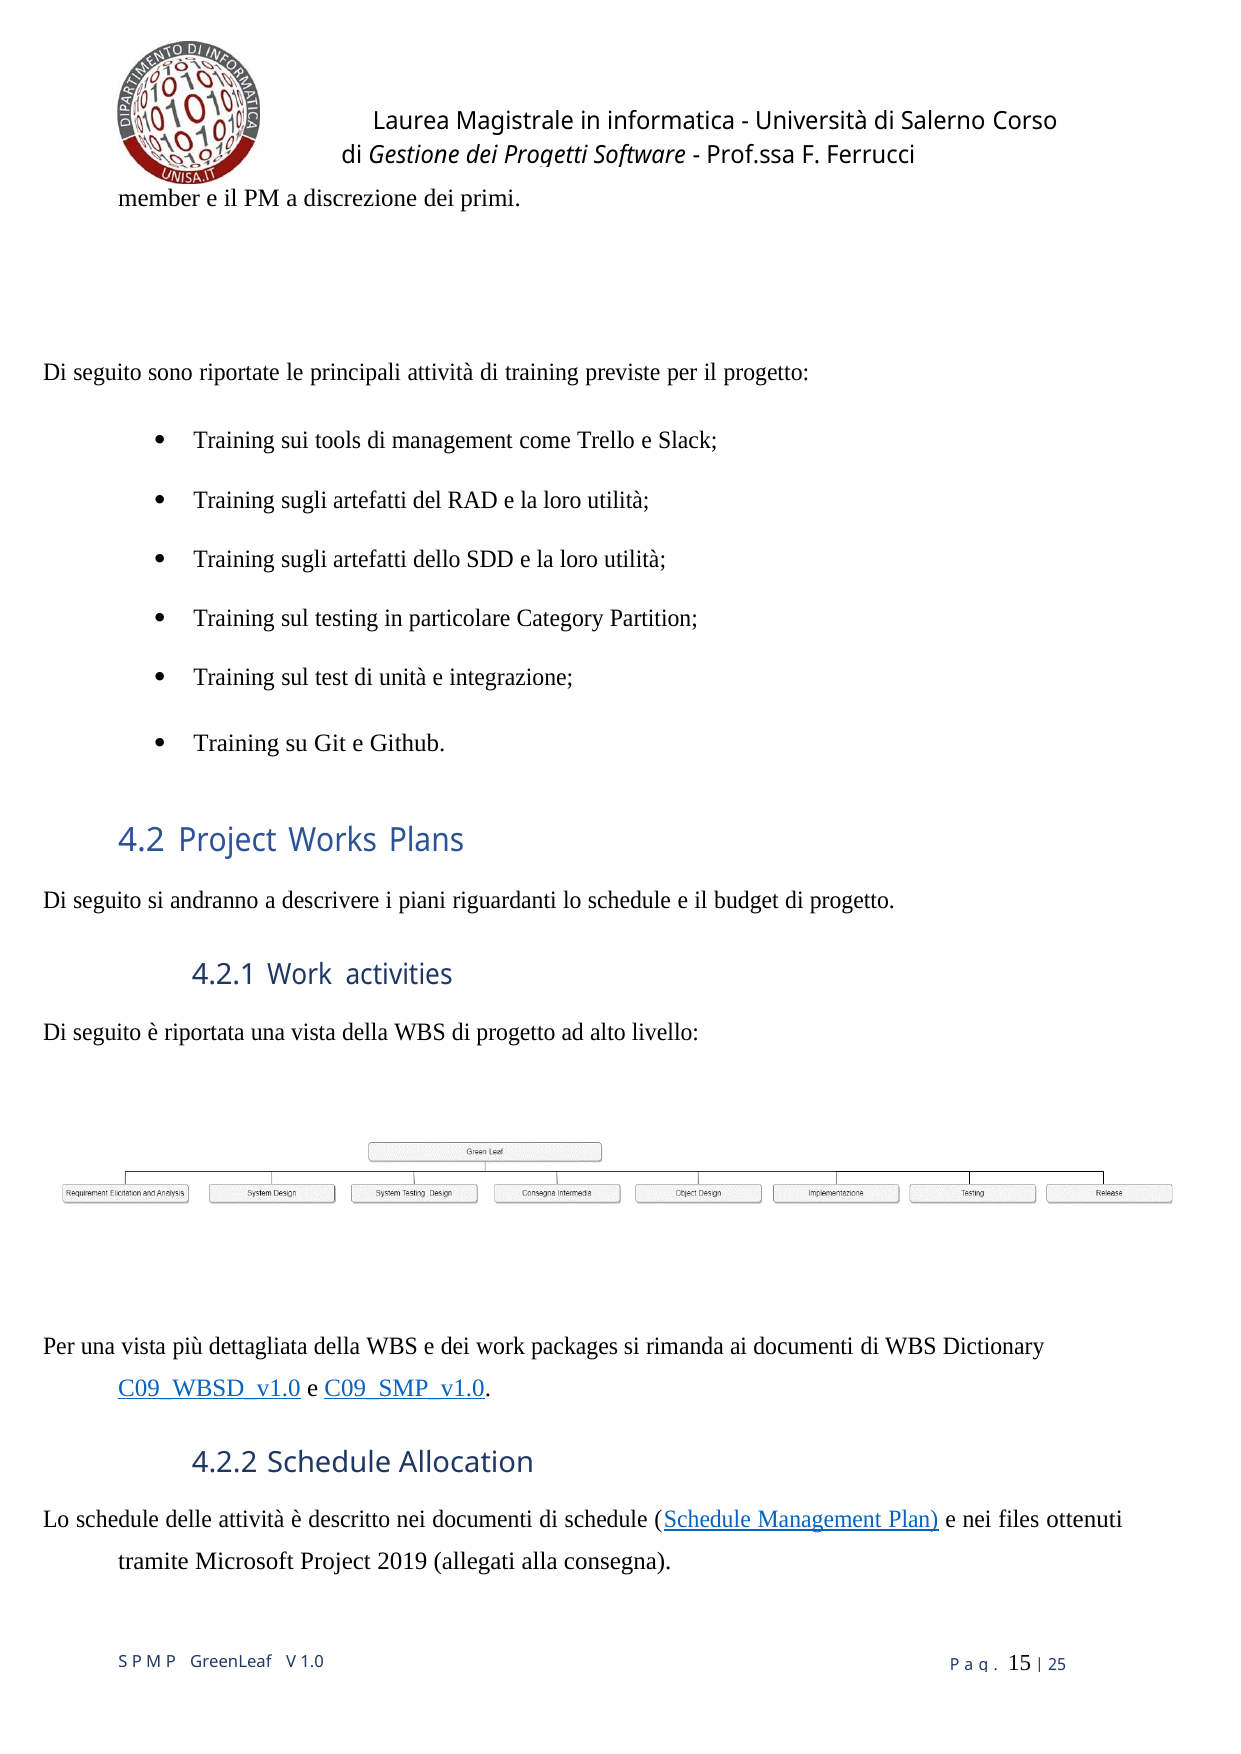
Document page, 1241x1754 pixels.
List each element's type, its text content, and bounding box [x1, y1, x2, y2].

list Training sul test di unità e integrazione; [155, 662, 1173, 691]
list Training sui tools di management come Trello e Slack; [155, 425, 1173, 454]
text Di seguito si andranno a descrivere i piani riguardanti lo schedule e il budget di progetto. [43, 885, 1173, 913]
list Training sugli artefatti dello SDD e la loro utilità; [155, 544, 1173, 572]
text Di seguito sono riportate le principali attività di training previste per il progetto: [43, 357, 1173, 385]
text Lo schedule delle attività è descritto nei documenti di schedule (Schedule Management Plan) e nei files ottenuti tramite Microsoft Project 2019 (allegati alla consegna). [43, 1504, 1122, 1575]
text Di seguito è riportata una vista della WBS di progetto ad alto livello: [43, 1017, 1173, 1046]
list Training su Git e Github. [155, 728, 1173, 756]
subtitle Work activities [192, 953, 1173, 993]
list Training sul testing in particolare Category Partition; [155, 603, 1173, 632]
list Training sugli artefatti del RAD e la loro utilità; [155, 485, 1173, 513]
text Per una vista più dettagliata della WBS e dei work packages si rimanda ai documenti di WBS Dictionary C09_WBSD_v1.0 e C09_SMP_v1.0. [43, 1331, 1173, 1401]
picture [62, 1142, 1173, 1204]
picture [117, 41, 260, 183]
subtitle Schedule Allocation [192, 1441, 1173, 1481]
subtitle Project Works Plans [118, 816, 1173, 861]
